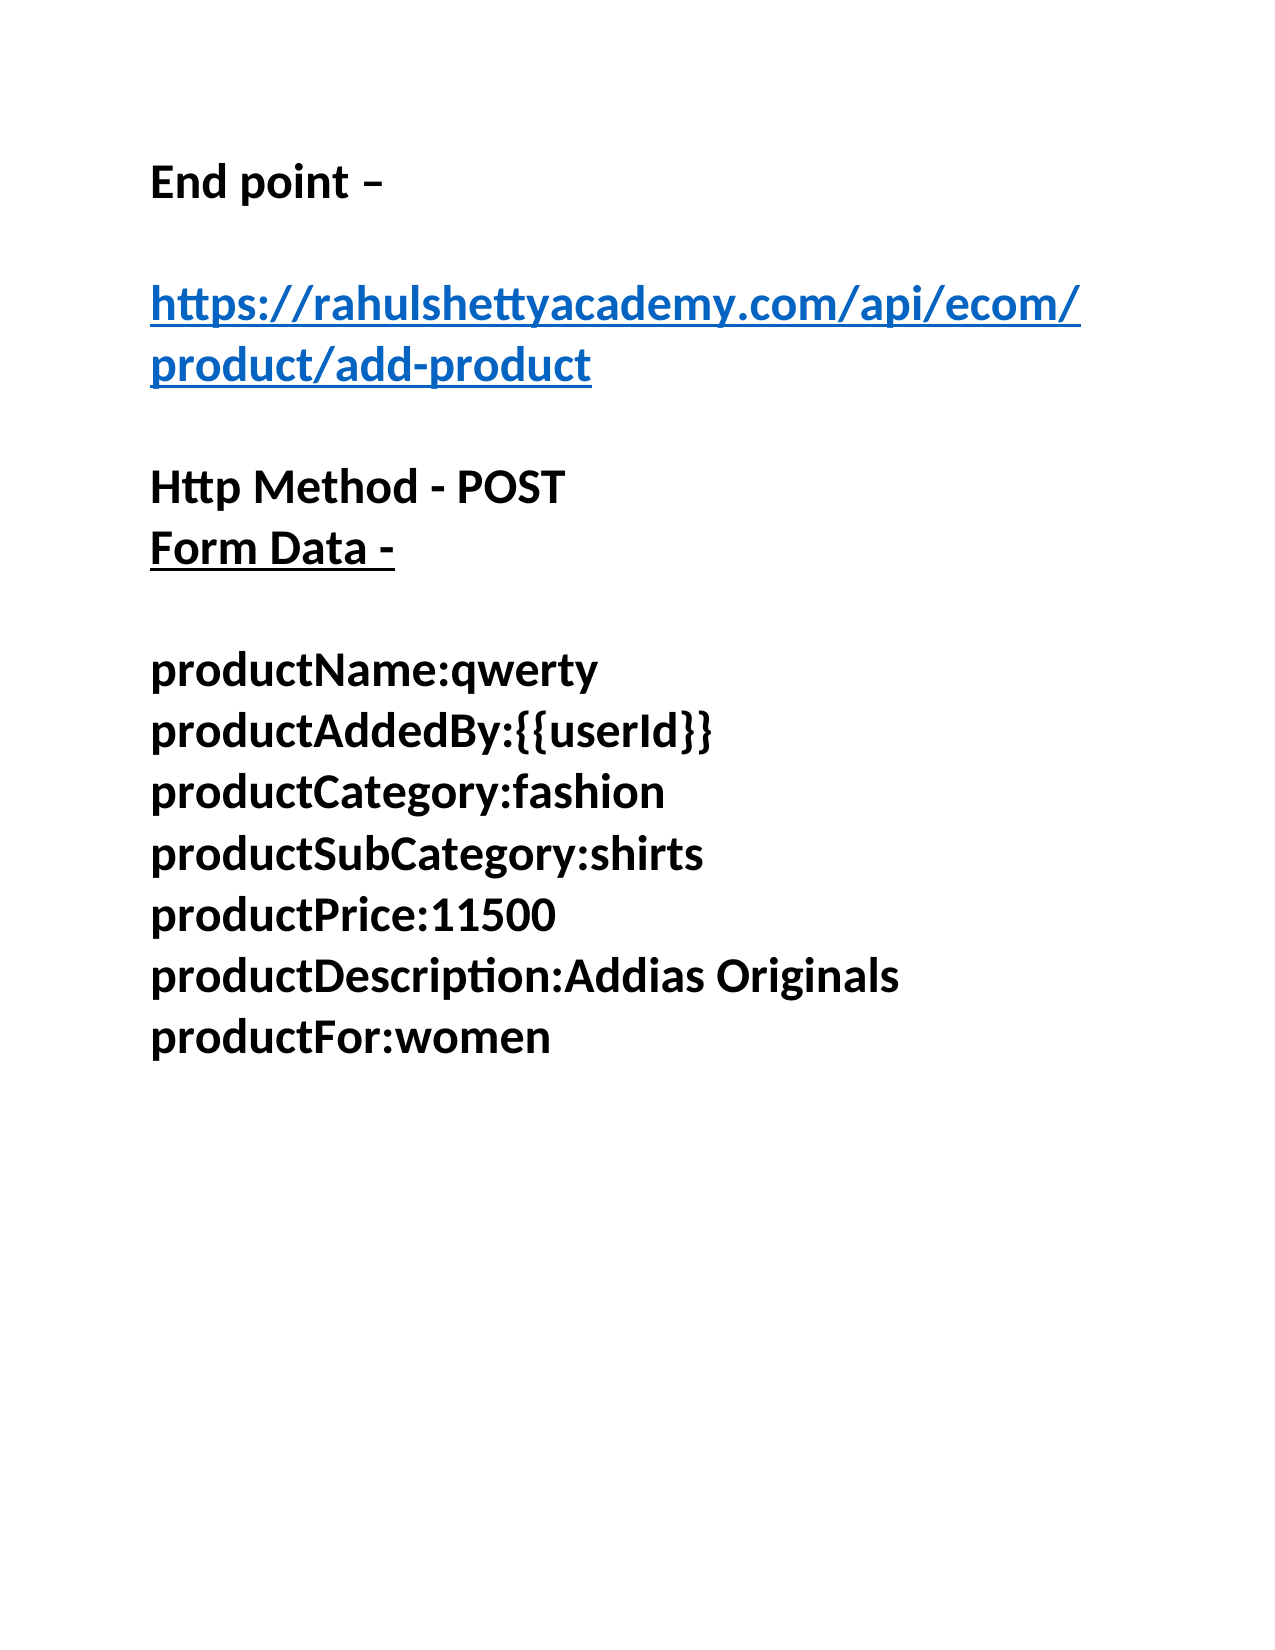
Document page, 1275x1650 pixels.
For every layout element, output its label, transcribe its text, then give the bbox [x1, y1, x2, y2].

text Form Data - [150, 516, 1125, 577]
text productPrice:11500 [150, 882, 1125, 943]
text productCategory:fashion [150, 760, 1125, 821]
text productDescription:Addias Originals [150, 943, 1125, 1004]
text productName:qwerty [150, 638, 1125, 699]
text productAddedBy:{{userId}} [150, 699, 1125, 760]
text End point – [150, 150, 1125, 211]
text Http Method - POST [150, 455, 1125, 516]
text productFor:women [150, 1004, 1125, 1066]
text productSubCategory:shirts [150, 821, 1125, 882]
text https://rahulshettyacademy.com/api/ecom/product/add-product [150, 272, 1125, 394]
